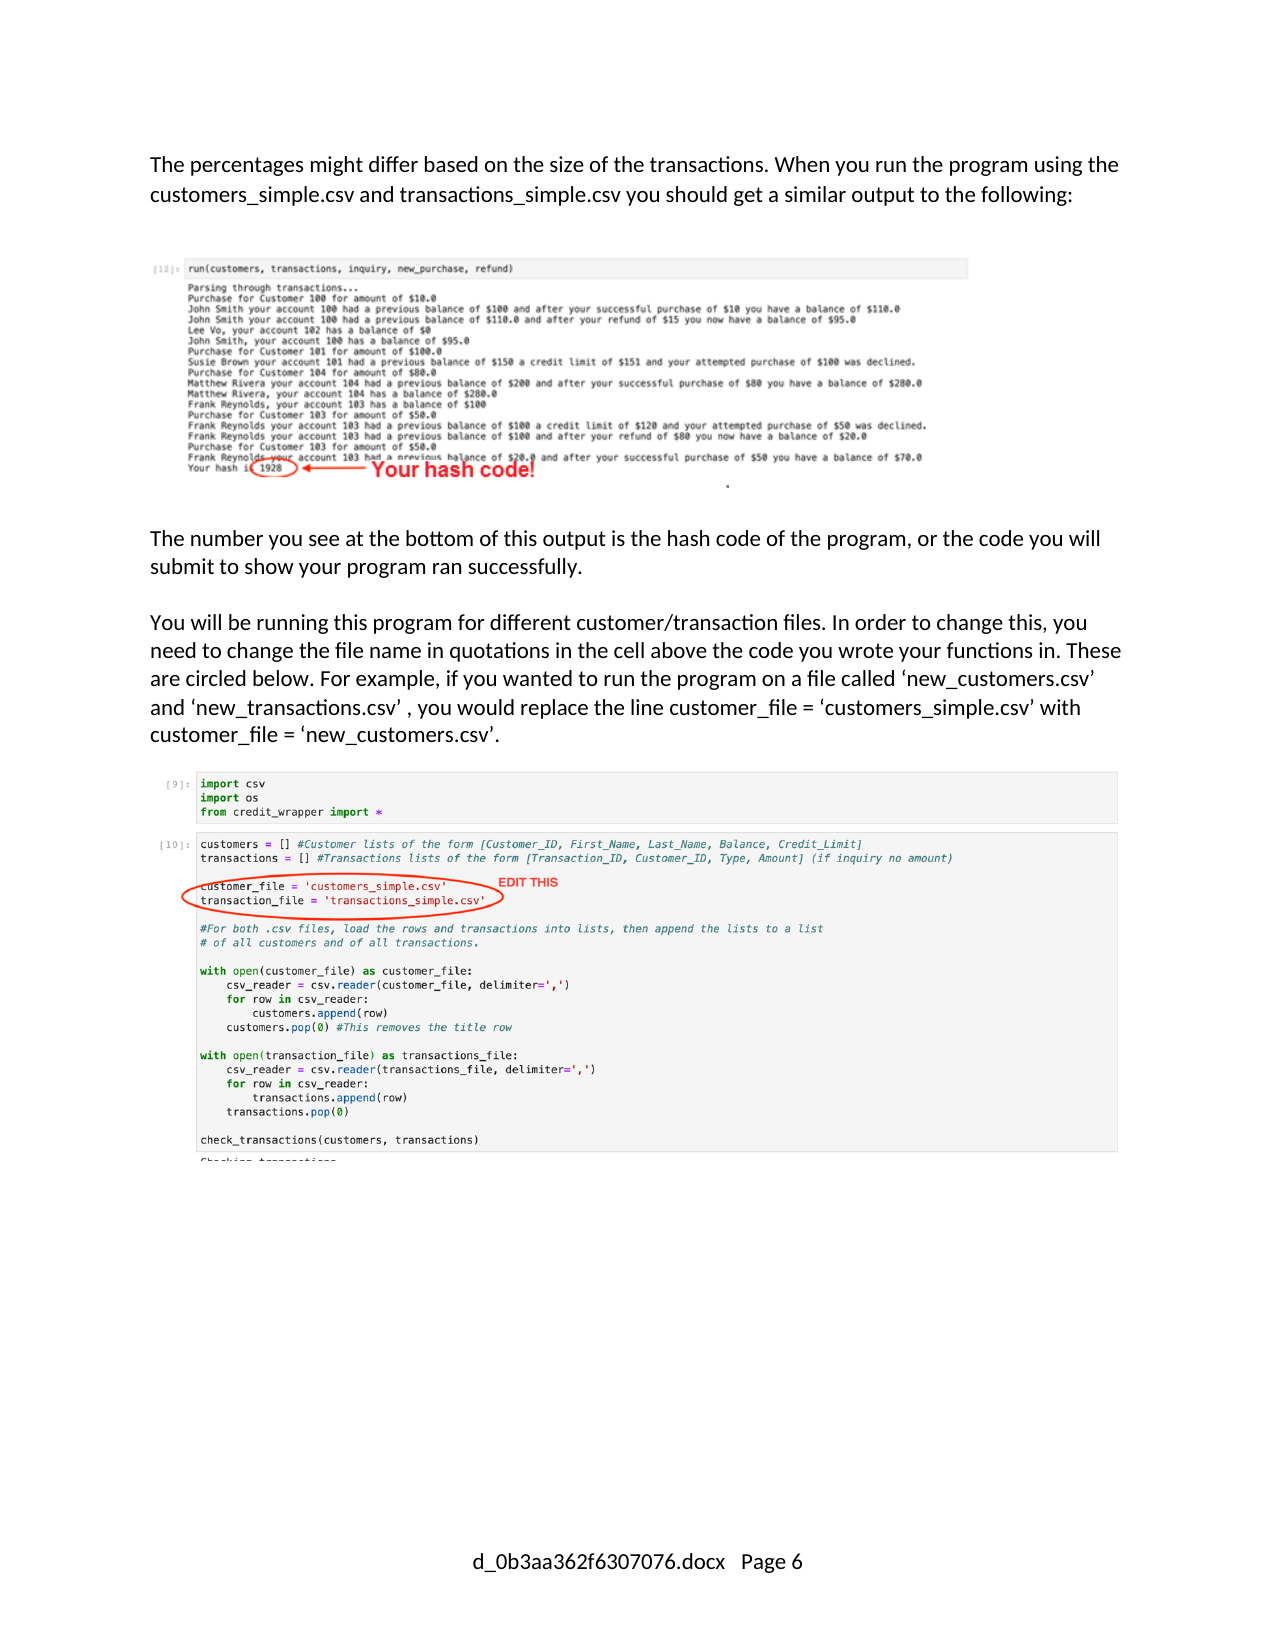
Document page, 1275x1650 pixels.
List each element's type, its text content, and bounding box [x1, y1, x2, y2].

picture [150, 763, 1125, 1161]
text The percentages might differ based on the size of the transactions. When you run the program using the customers_simple.csv and transactions_simple.csv you should get a similar output to the following: [150, 150, 1125, 208]
text The number you see at the bottom of this output is the hash code of the program, or the code you will submit to show your program ran successfully. [150, 524, 1125, 581]
text You will be running this program for different customer/transaction files. In order to change this, you need to change the file name in quotations in the cell above the code you wrote your functions in. These are circled below. For example, if you wanted to run the program on a file called ‘new_customers.csv’ and ‘new_transactions.csv’ , you would replace the line customer_file = ‘customers_simple.csv’ with customer_file = ‘new_customers.csv’. [150, 608, 1125, 749]
picture [150, 255, 973, 497]
